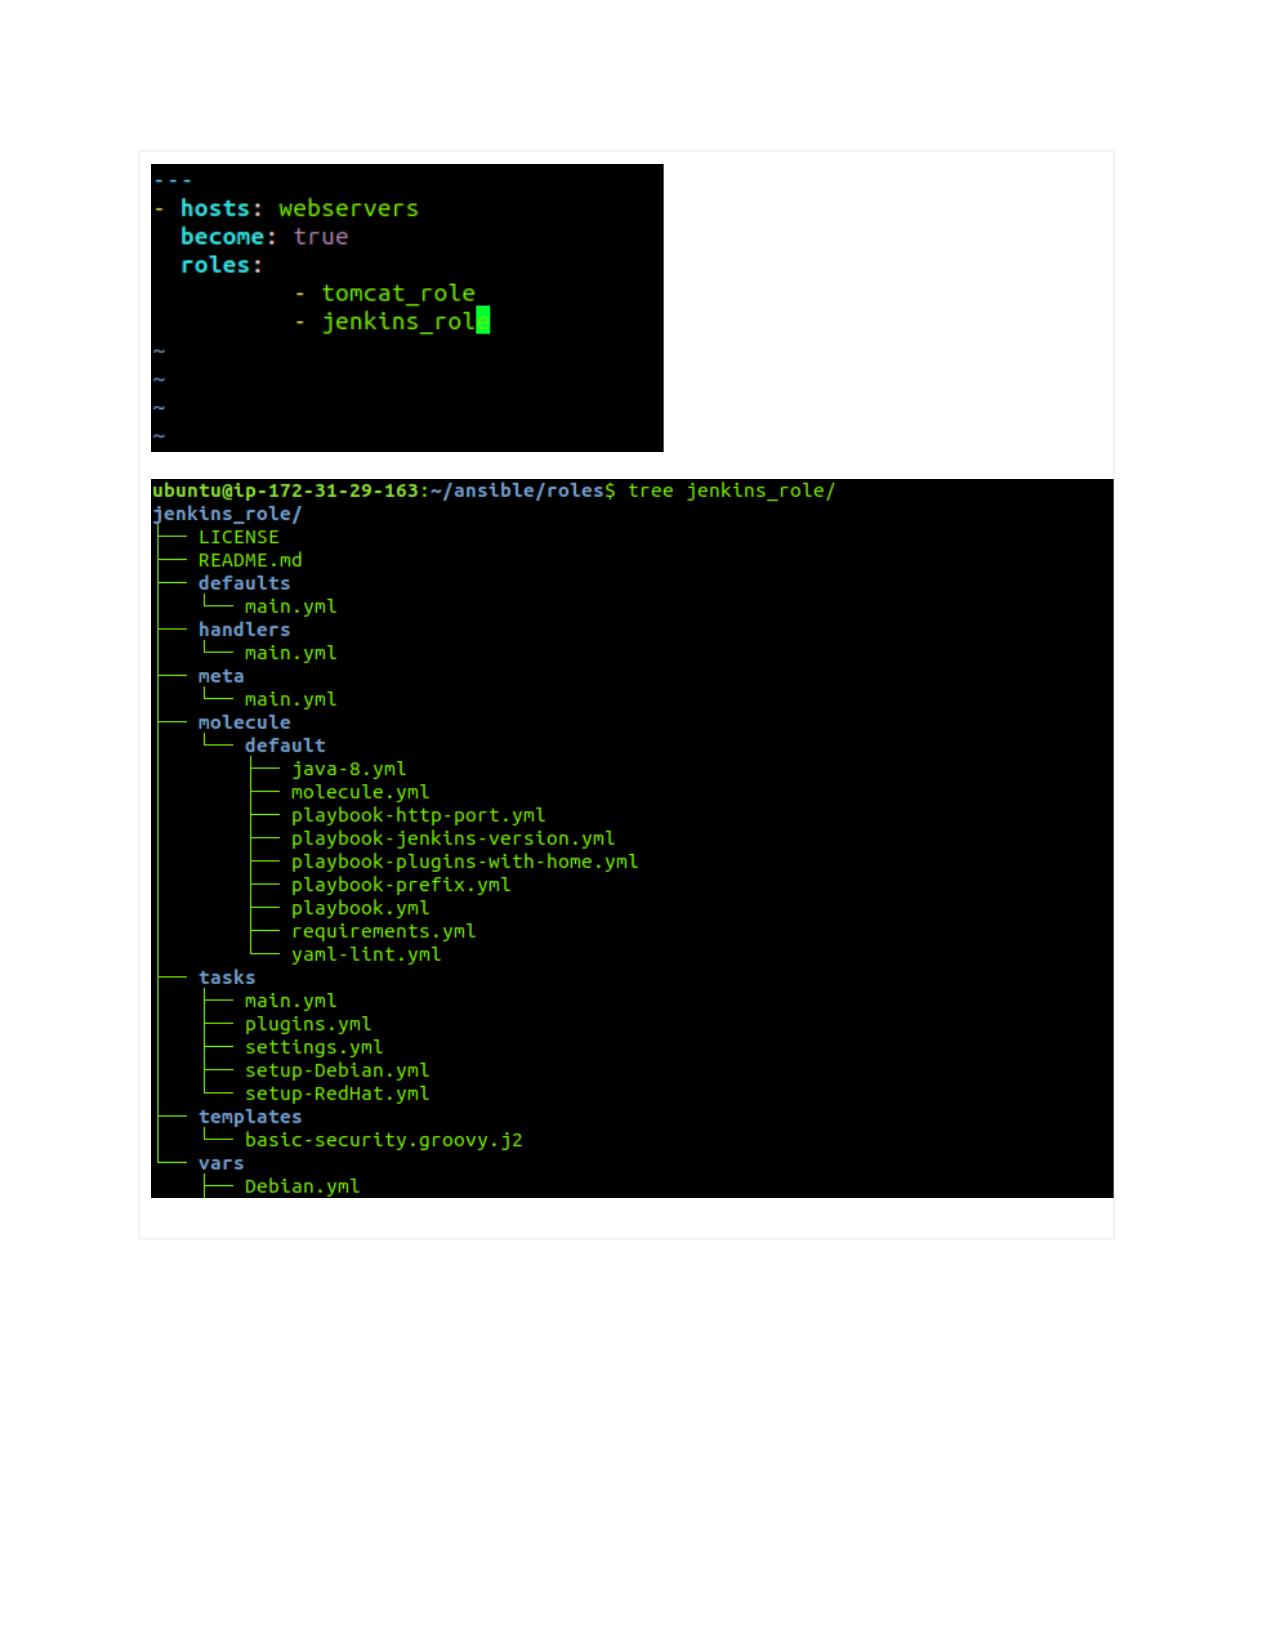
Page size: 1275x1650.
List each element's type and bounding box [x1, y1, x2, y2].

picture [151, 164, 664, 452]
picture [151, 479, 1114, 1198]
table_header [140, 152, 1113, 1238]
